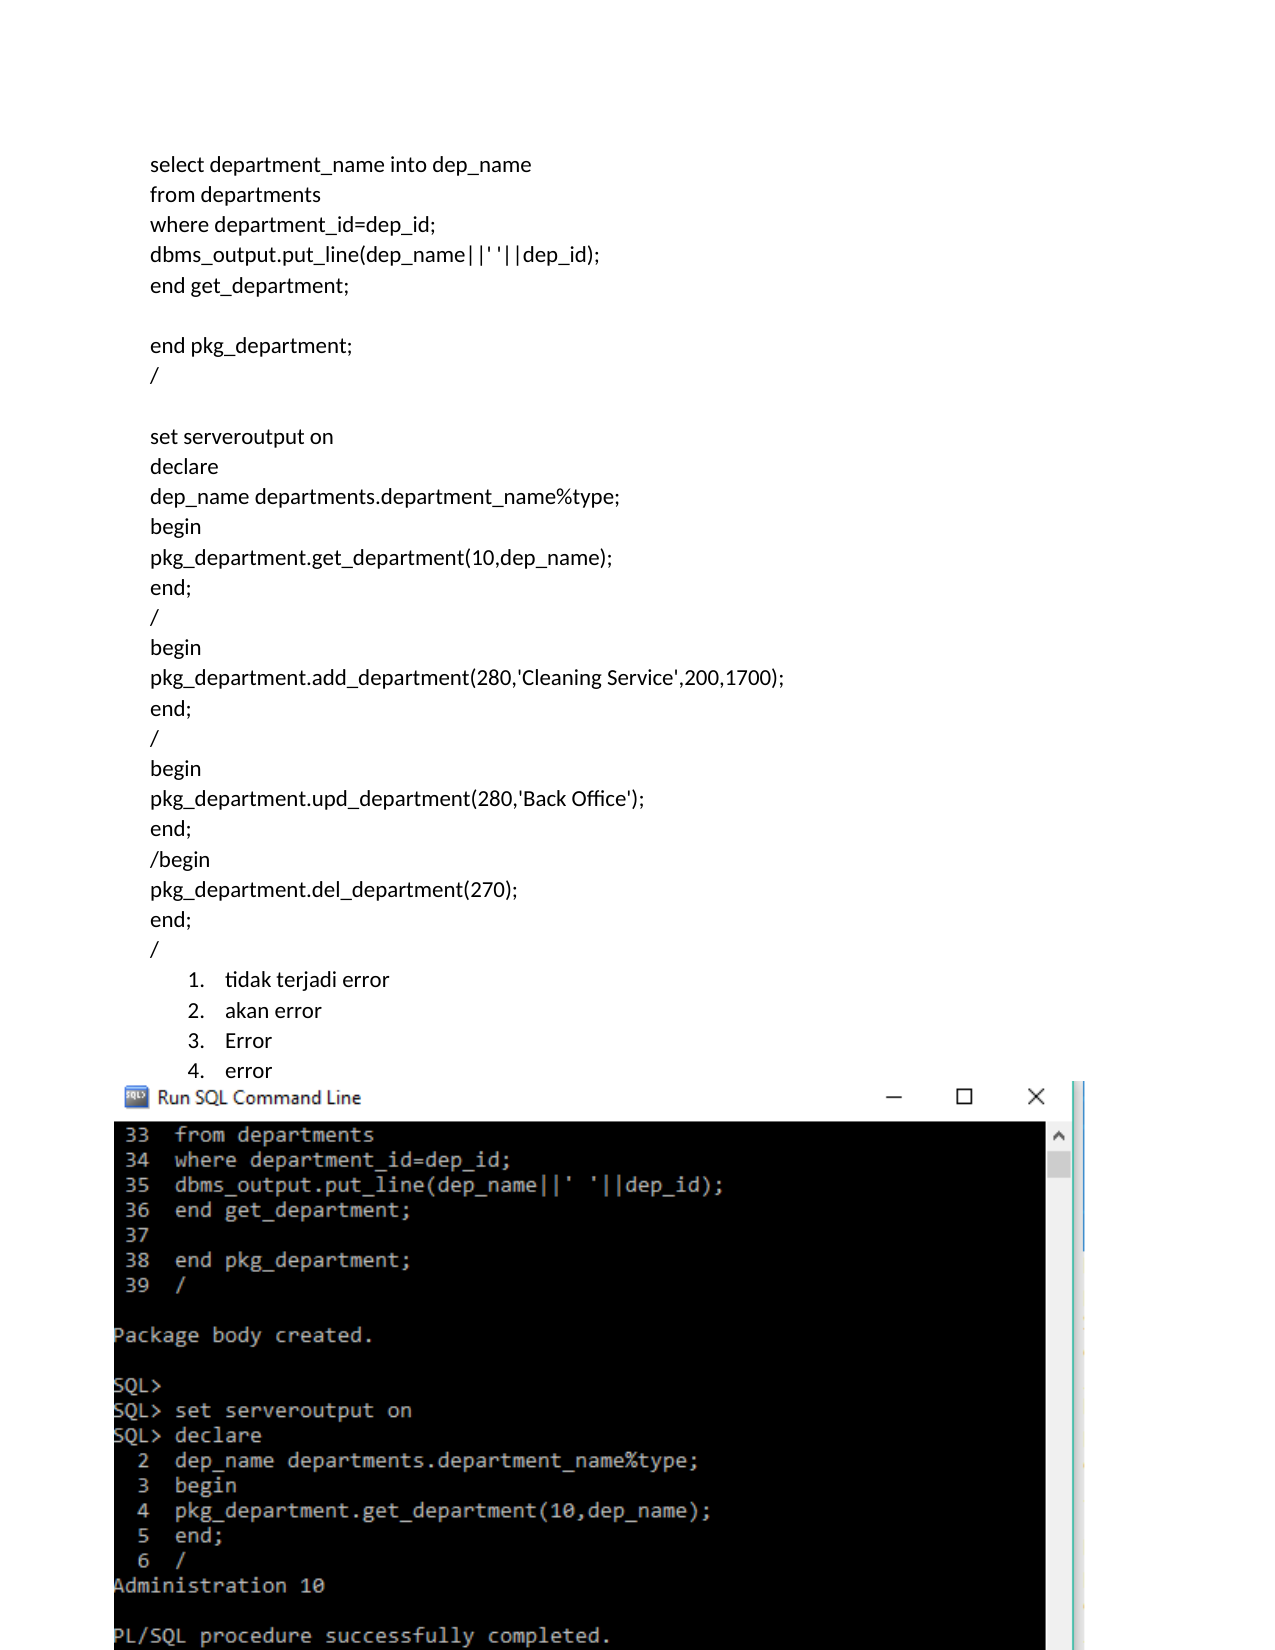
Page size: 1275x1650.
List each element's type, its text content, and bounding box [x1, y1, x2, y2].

text pkg_department.get_department(10,dep_name); [150, 543, 1125, 571]
text end; [150, 814, 1125, 843]
picture [114, 1081, 1085, 1650]
list akan error [187, 996, 1125, 1024]
text /begin [150, 845, 1125, 873]
text end; [150, 905, 1125, 933]
text / [150, 935, 1125, 963]
list Error [187, 1026, 1125, 1054]
text set serveroutput on [150, 422, 1125, 450]
list error [187, 1056, 1125, 1084]
text / [150, 724, 1125, 752]
text declare [150, 452, 1125, 480]
text / [150, 361, 1125, 389]
text / [150, 603, 1125, 631]
text begin [150, 754, 1125, 782]
text end; [150, 694, 1125, 722]
text pkg_department.upd_department(280,'Back Office'); [150, 784, 1125, 812]
text begin [150, 633, 1125, 661]
text pkg_department.add_department(280,'Cleaning Service',200,1700); [150, 663, 1125, 692]
text from departments [150, 180, 1125, 208]
text begin [150, 512, 1125, 541]
text select department_name into dep_name [150, 150, 1125, 178]
list tidak terjadi error [187, 966, 1125, 994]
text where department_id=dep_id; [150, 210, 1125, 238]
text dbms_output.put_line(dep_name||' '||dep_id); [150, 241, 1125, 269]
text end get_department; [150, 271, 1125, 299]
text end pkg_department; [150, 331, 1125, 359]
text end; [150, 573, 1125, 601]
text dep_name departments.department_name%type; [150, 482, 1125, 510]
text pkg_department.del_department(270); [150, 875, 1125, 903]
